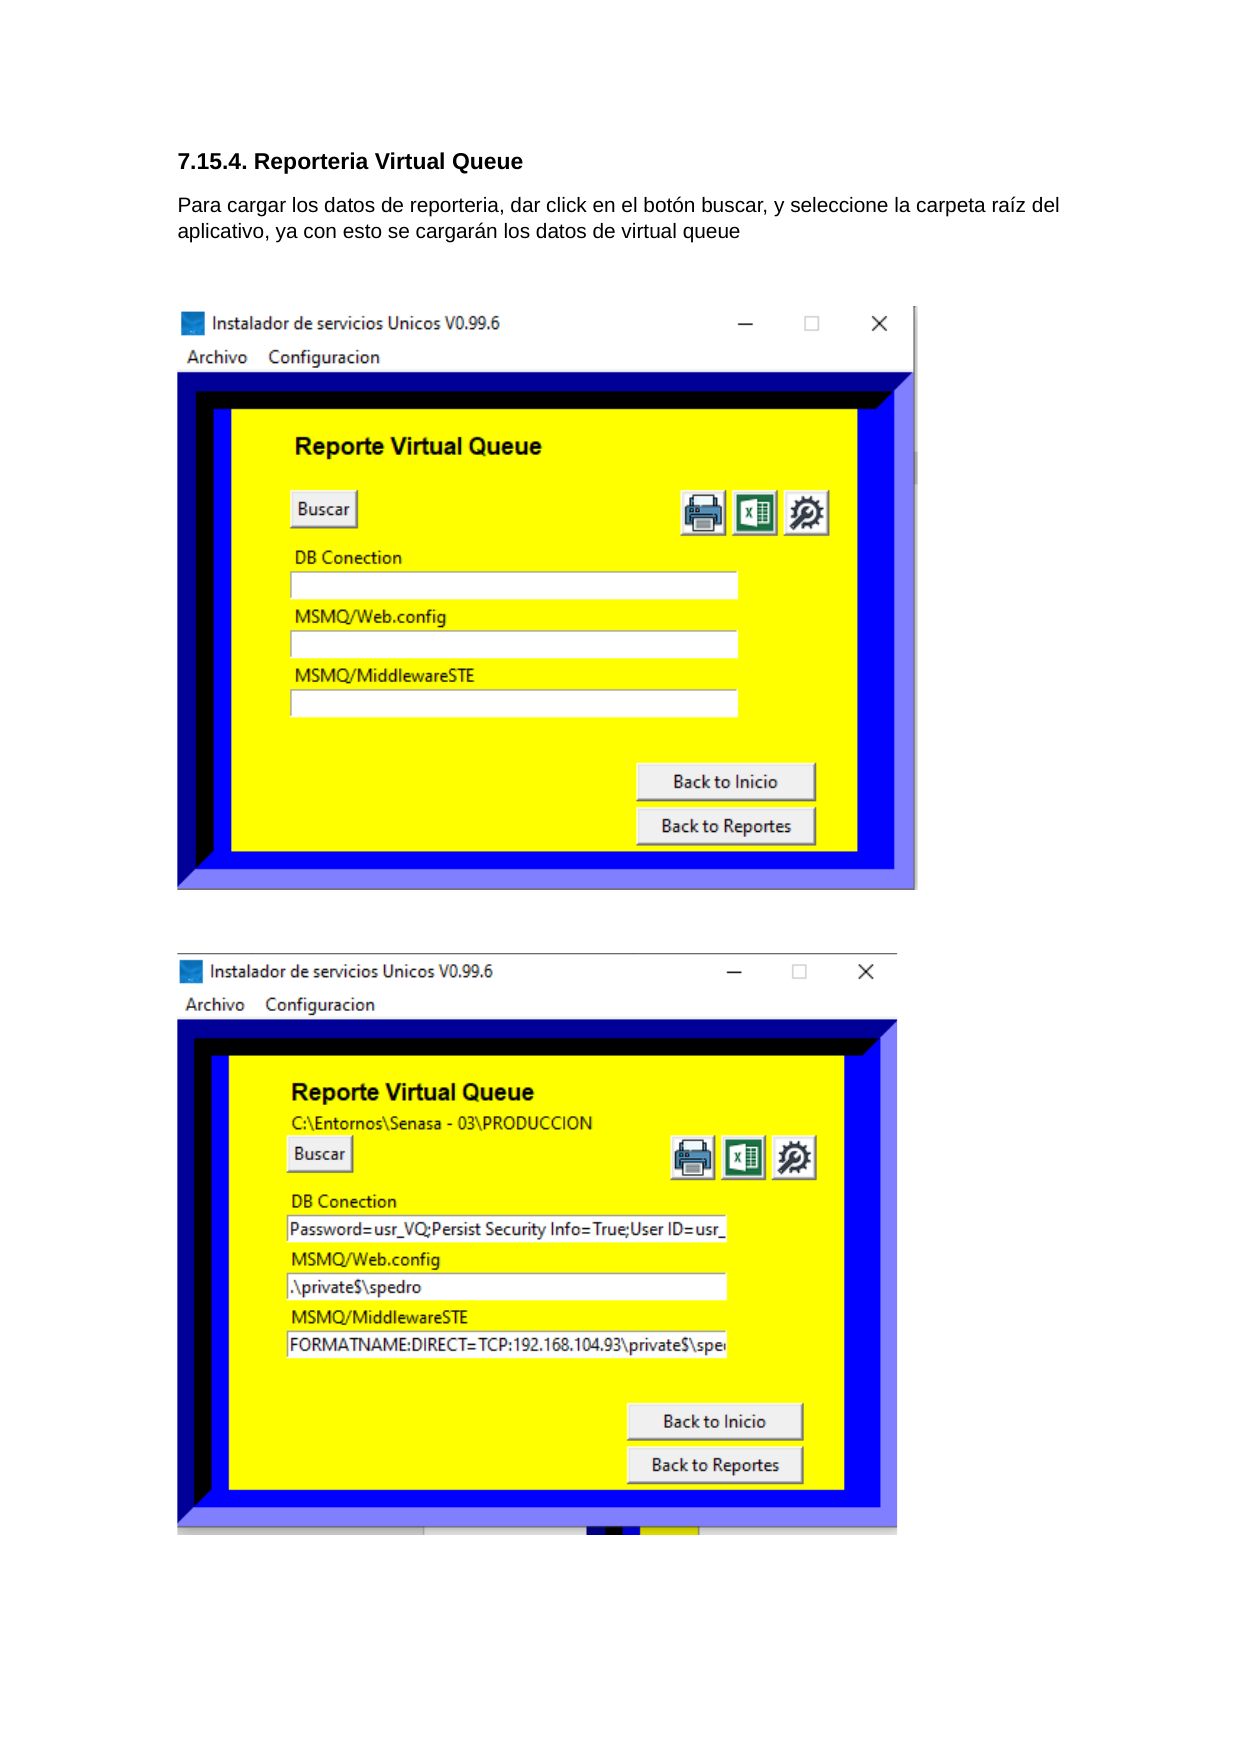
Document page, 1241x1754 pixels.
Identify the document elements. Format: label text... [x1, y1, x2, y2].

picture [177, 306, 918, 890]
text Para cargar los datos de reporteria, dar click en el botón buscar, y seleccione la carpeta raíz del aplicativo, ya con esto se cargarán los datos de virtual queue [177, 193, 1063, 242]
picture [177, 953, 898, 1535]
text 7.15.4. Reporteria Virtual Queue [177, 148, 1063, 174]
